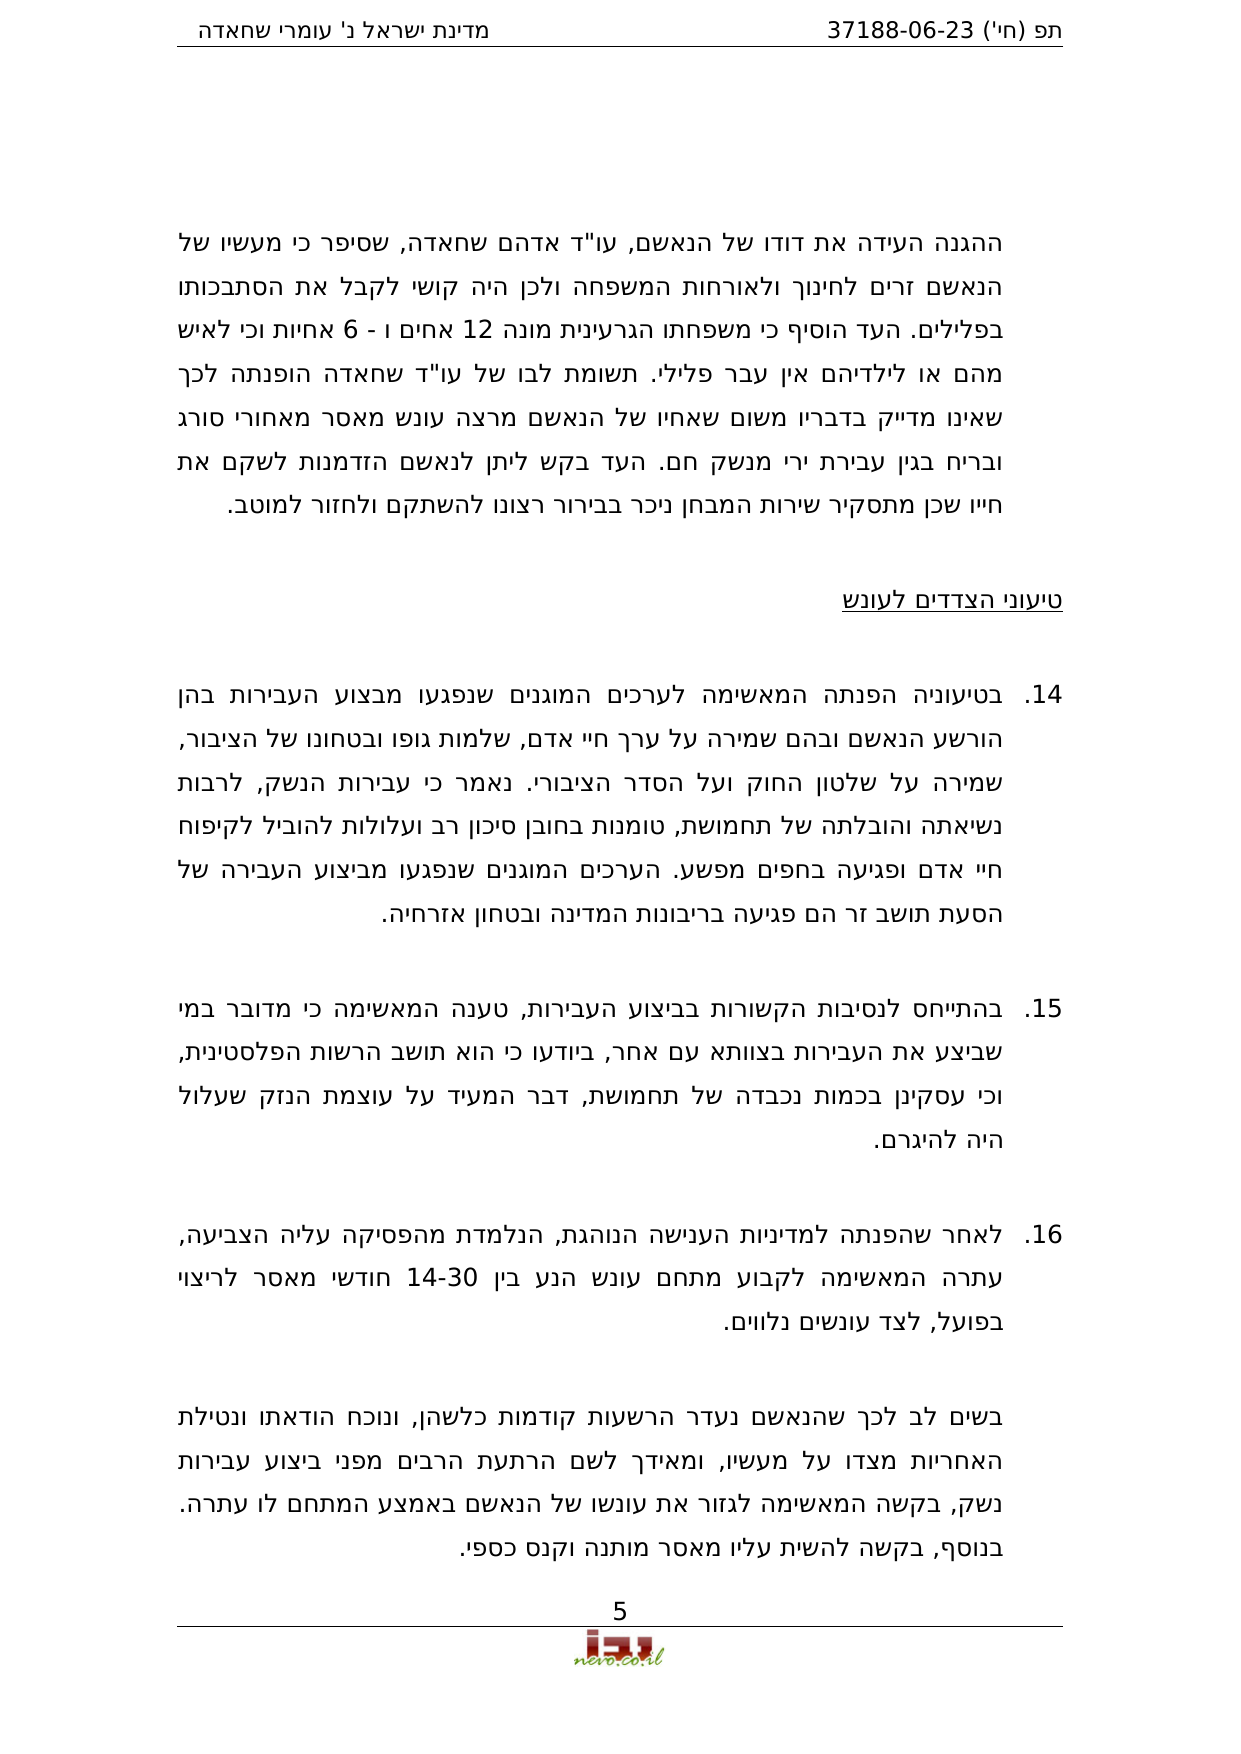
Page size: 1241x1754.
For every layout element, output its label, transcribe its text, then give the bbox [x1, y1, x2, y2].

text ההגנה העידה את דודו של הנאשם, עו"ד אדהם שחאדה, שסיפר כי מעשיו של הנאשם זרים לחינוך ולאורחות המשפחה ולכן היה קושי לקבל את הסתבכותו בפלילים. העד הוסיף כי משפחתו הגרעינית מונה 12 אחים ו - 6 אחיות וכי לאיש מהם או לילדיהם אין עבר פלילי. תשומת לבו של עו"ד שחאדה הופנתה לכך שאינו מדייק בדבריו משום שאחיו של הנאשם מרצה עונש מאסר מאחורי סורג ובריח בגין עבירת ירי מנשק חם. העד בקש ליתן לנאשם הזדמנות לשקם את חייו שכן מתסקיר שירות המבחן ניכר בבירור רצונו להשתקם ולחזור למוטב. [177, 228, 1063, 520]
text טיעוני הצדדים לעונש [177, 586, 1063, 615]
text בשים לב לכך שהנאשם נעדר הרשעות קודמות כלשהן, ונוכח הודאתו ונטילת האחריות מצדו על מעשיו, ומאידך לשם הרתעת הרבים מפני ביצוע עבירות נשק, בקשה המאשימה לגזור את עונשו של הנאשם באמצע המתחם לו עתרה. בנוסף, בקשה להשית עליו מאסר מותנה וקנס כספי. [177, 1402, 1063, 1563]
text 14. בטיעוניה הפנתה המאשימה לערכים המוגנים שנפגעו מבצוע העבירות בהן הורשע הנאשם ובהם שמירה על ערך חיי אדם, שלמות גופו ובטחונו של הציבור, שמירה על שלטון החוק ועל הסדר הציבורי. נאמר כי עבירות הנשק, לרבות נשיאתה והובלתה של תחמושת, טומנות בחובן סיכון רב ועלולות להוביל לקיפוח חיי אדם ופגיעה בחפים מפשע. הערכים המוגנים שנפגעו מביצוע העבירה של הסעת תושב זר הם פגיעה בריבונות המדינה ובטחון אזרחיה. [177, 680, 1063, 928]
text 15. בהתייחס לנסיבות הקשורות בביצוע העבירות, טענה המאשימה כי מדובר במי שביצע את העבירות בצוותא עם אחר, ביודעו כי הוא תושב הרשות הפלסטינית, וכי עסקינן בכמות נכבדה של תחמושת, דבר המעיד על עוצמת הנזק שעלול היה להיגרם. [177, 994, 1063, 1154]
picture [574, 1629, 666, 1667]
text 16. לאחר שהפנתה למדיניות הענישה הנוהגת, הנלמדת מהפסיקה עליה הצביעה, עתרה המאשימה לקבוע מתחם עונש הנע בין 14-30 חודשי מאסר לריצוי בפועל, לצד עונשים נלווים. [177, 1220, 1063, 1337]
